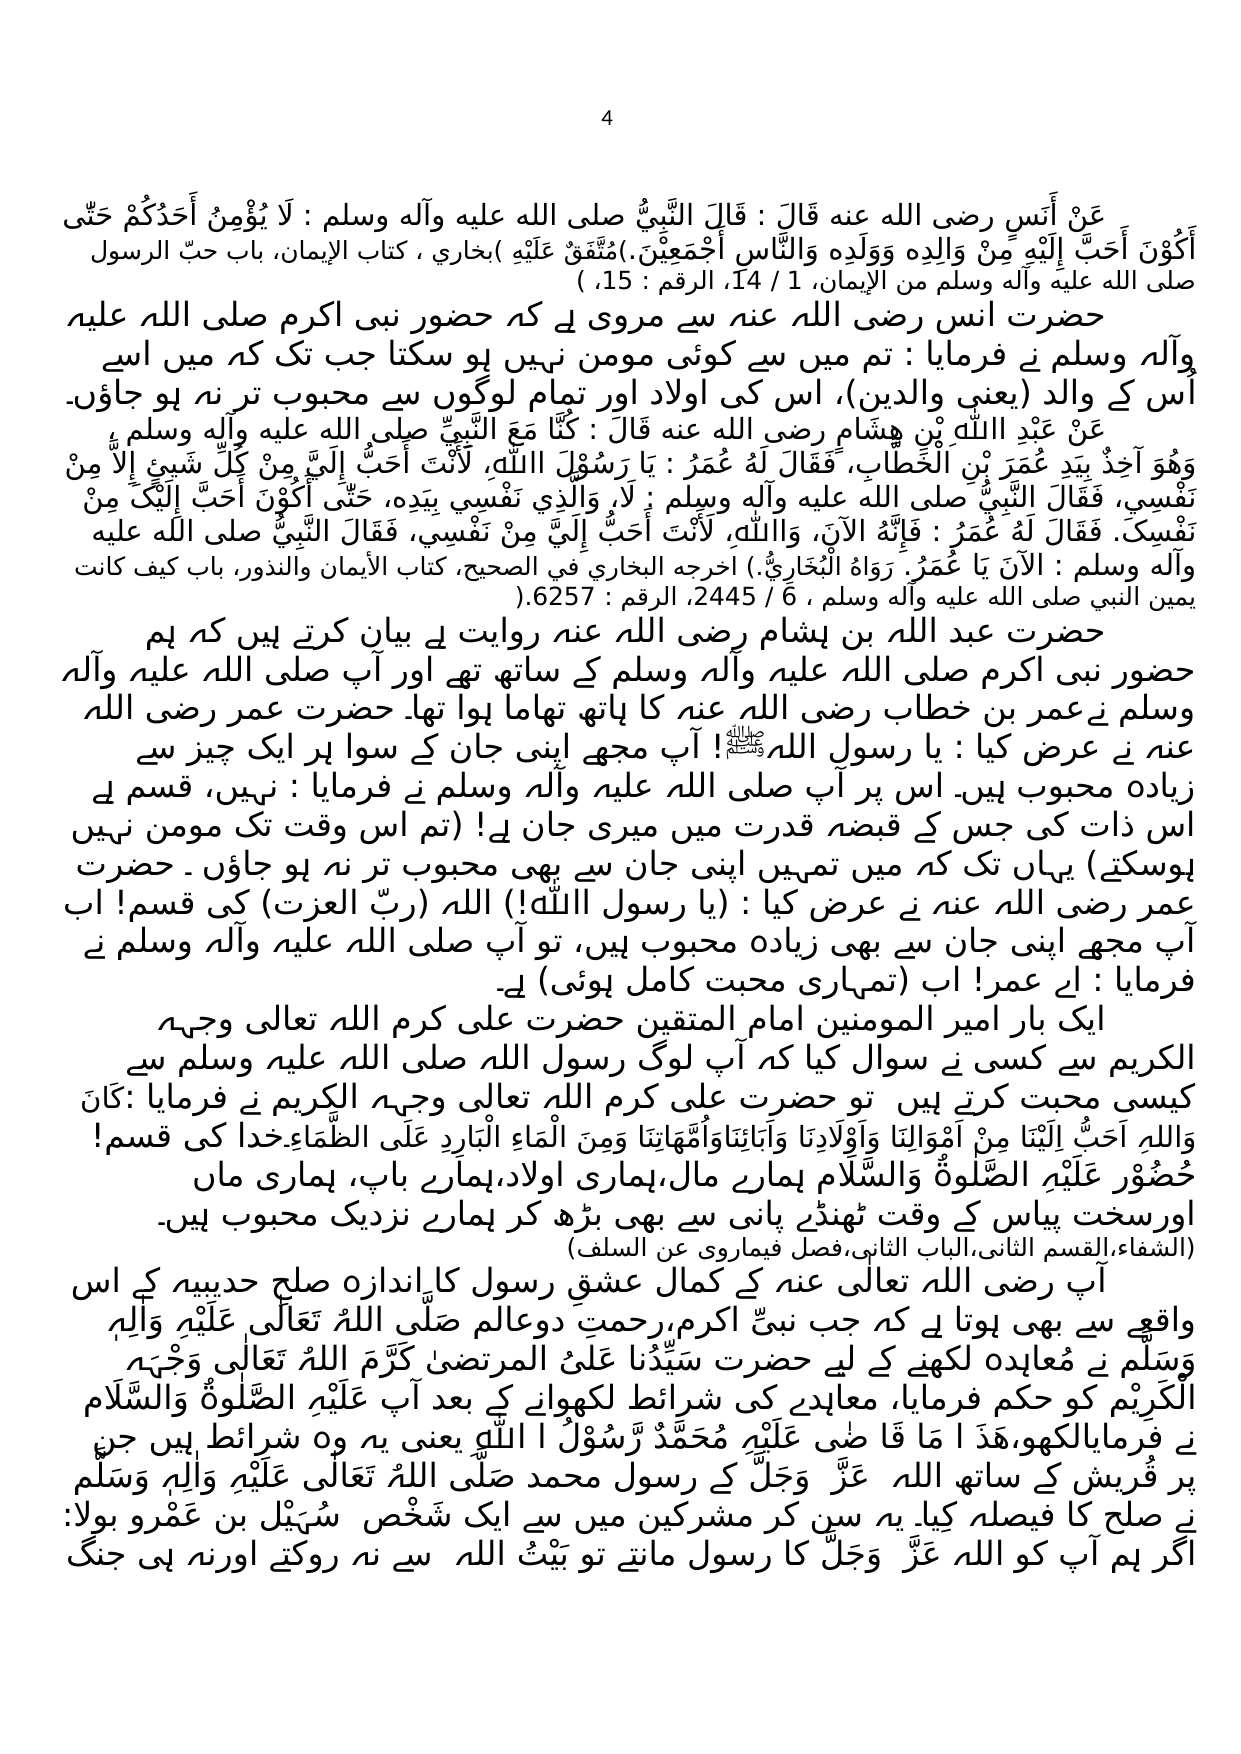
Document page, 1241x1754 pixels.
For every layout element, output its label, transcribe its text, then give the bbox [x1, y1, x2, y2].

text عَنْ أَنَسٍ رضی الله عنه قَالَ : قَالَ النَّبِيُّ صلی الله عليه وآله وسلم : لَا يُؤْمِنُ أَحَدُکُمْ حَتّٰی أَکُوْنَ أَحَبَّ إِلَيْهِ مِنْ وَالِدِه وَوَلَدِه وَالنَّاسِ أَجْمَعِيْنَ.)مُتَّفَقٌ عَلَيْهِ )بخاري ، کتاب الإيمان، باب حبّ الرسول صلی الله عليه وآله وسلم من الإيمان، 1 / 14، الرقم : 15، ) [44, 198, 1181, 296]
text حضرت انس رضی اللہ عنہ سے مروی ہے کہ حضور نبی اکرم صلی اللہ علیہ وآلہ وسلم نے فرمایا : تم میں سے کوئی مومن نہیں ہو سکتا جب تک کہ میں اسے اُس کے والد (یعنی والدین)، اس کی اولاد اور تمام لوگوں سے محبوب تر نہ ہو جاؤں۔ [44, 296, 1181, 412]
text عَنْ عَبْدِ اﷲِ بْنِ هِشَامٍ رضی الله عنه قَالَ : کُنَّا مَعَ النَّبِيِّ صلی الله عليه وآله وسلم ، وَهُوَ آخِذٌ بِيَدِ عُمَرَ بْنِ الْخَطَّابِ، فَقَالَ لَهُ عُمَرُ : يَا رَسُوْلَ اﷲِ، لَأَنْتَ أَحَبُّ إِلَيَّ مِنْ کُلِّ شَيئٍ إِلاَّ مِنْ نَفْسِي، فَقَالَ النَّبِيُّ صلی الله عليه وآله وسلم : لَا، وَالَّذِي نَفْسِي بِيَدِه، حَتّٰی أَکُوْنَ أَحَبَّ إِلَيْکَ مِنْ نَفْسِکَ. فَقَالَ لَهُ عُمَرُ : فَإِنَّهُ الآنَ، وَاﷲِ، لَأَنْتَ أَحَبُّ إِلَيَّ مِنْ نَفْسِي، فَقَالَ النَّبِيُّ صلی الله عليه وآله وسلم : الآنَ يَا عُمَرُ. رَوَاهُ الْبُخَارِيُّ.) اخرجه البخاري في الصحيح، کتاب الأيمان والنذور، باب کيف کانت يمين النبي صلی الله عليه وآله وسلم ، 6 / 2445، الرقم : 6257.( [44, 412, 1181, 611]
text حضرت عبد اللہ بن ہشام رضی اللہ عنہ روایت ہے بیان کرتے ہیں کہ ہم حضور نبی اکرم صلی اللہ علیہ وآلہ وسلم کے ساتھ تھے اور آپ صلی اللہ علیہ وآلہ وسلم نےعمر بن خطاب رضی اللہ عنہ کا ہاتھ تھاما ہوا تھا۔ حضرت عمر رضی اللہ عنہ نے عرض کیا : یا رسول اللہﷺ! آپ مجھے اپنی جان کے سوا ہر ایک چیز سے زیادہ محبوب ہیں۔ اس پر آپ صلی اللہ علیہ وآلہ وسلم نے فرمایا : نہیں، قسم ہے اس ذات کی جس کے قبضہ قدرت میں میری جان ہے! (تم اس وقت تک مومن نہیں ہوسکتے) یہاں تک کہ میں تمہیں اپنی جان سے بھی محبوب تر نہ ہو جاؤں ۔ حضرت عمر رضی اللہ عنہ نے عرض کیا : (یا رسول اﷲ!) اللہ (ربّ العزت) کی قسم! اب آپ مجھے اپنی جان سے بھی زیادہ محبوب ہیں، تو آپ صلی اللہ علیہ وآلہ وسلم نے فرمایا : اے عمر! اب (تمہاری محبت کامل ہوئی) ہے۔ [44, 611, 1181, 1000]
text ایک بار امیر المومنین امام المتقین حضرت علی کرم اللہ تعالی وجہہ الکریم سے کسی نے سوال کیا کہ آپ لوگ رسول اللہ صلی اللہ علیہ وسلم سے کیسی محبت کرتے ہیں تو حضرت علی کرم اللہ تعالی وجہہ الکریم نے فرمایا :کَانَ وَاللہِ اَحَبُّ اِلَیْنَا مِنْ اَمْوَالِنَا وَاَوْلَادِنَا وَاَبَائِنَاوَاُمَّھَاتِنَا وَمِنَ الْمَاءِ الْبَارِدِ عَلَی الظَّمَاءِ۔خدا کی قسم! حُضُوْر عَلَیْہِ الصَّلٰوۃُ وَالسَّلَام ہمارے مال،ہماری اولاد،ہمارے باپ، ہماری ماں اورسخت پیاس کے وقت ٹھنڈے پانی سے بھی بڑھ کر ہمارے نزدیک محبوب ہیں۔ (الشفاء،القسم الثانی،الباب الثانی،فصل فیماروی عن السلف) [44, 1000, 1181, 1262]
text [44, 1262, 1181, 1573]
